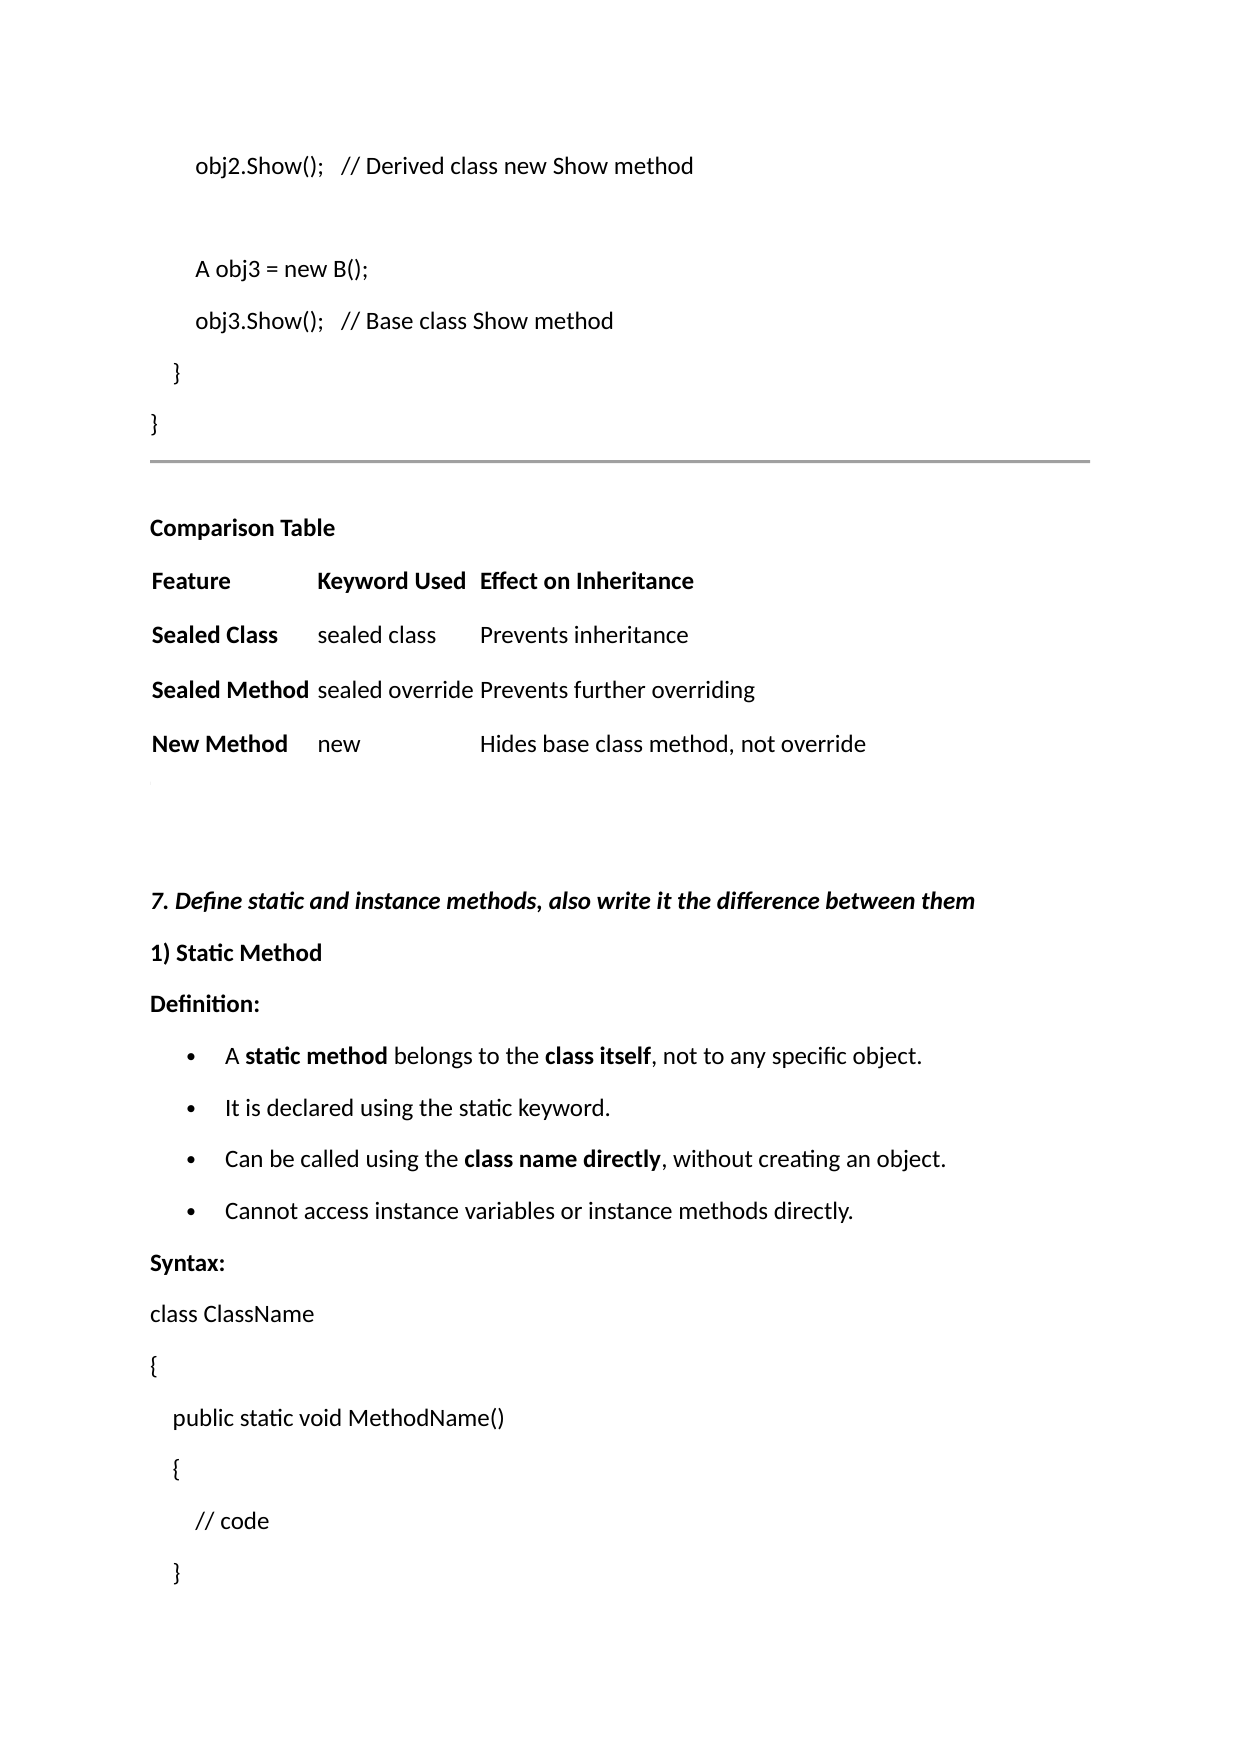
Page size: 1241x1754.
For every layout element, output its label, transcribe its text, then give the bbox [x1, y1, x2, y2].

table_cell sealed class [316, 618, 478, 672]
text 1) Static Method [150, 937, 1090, 967]
text public static void MethodName() [150, 1402, 1090, 1432]
text Comparison Table [150, 512, 1090, 542]
text obj2.Show(); // Derived class new Show method [150, 150, 1090, 181]
table_cell Sealed Method [150, 673, 316, 727]
list It is declared using the static keyword. [187, 1092, 1090, 1122]
text Definition: [150, 988, 1090, 1019]
list A static method belongs to the class itself, not to any specific object. [187, 1040, 1090, 1071]
table_header Effect on Inheritance [478, 563, 873, 618]
table_header Keyword Used [316, 563, 478, 618]
text } [150, 357, 1090, 387]
text } [150, 408, 1090, 439]
text obj3.Show(); // Base class Show method [150, 305, 1090, 336]
text { [150, 1350, 1090, 1381]
table_cell Prevents further overriding [478, 673, 873, 727]
list Cannot access instance variables or instance methods directly. [187, 1195, 1090, 1226]
text } [150, 1557, 1090, 1587]
text class ClassName [150, 1298, 1090, 1329]
table_cell Prevents inheritance [478, 618, 873, 672]
table_cell Sealed Class [150, 618, 316, 672]
list Can be called using the class name directly, without creating an object. [187, 1143, 1090, 1174]
table_cell sealed override [316, 673, 478, 727]
text // code [150, 1505, 1090, 1536]
table_cell new [316, 727, 478, 782]
text A obj3 = new B(); [150, 253, 1090, 284]
table_cell New Method [150, 727, 316, 782]
text { [150, 1453, 1090, 1484]
text 7. Define static and instance methods, also write it the difference between them [150, 885, 1090, 916]
table_cell Hides base class method, not override [478, 727, 873, 782]
table_header Feature [150, 563, 316, 618]
text Syntax: [150, 1247, 1090, 1277]
